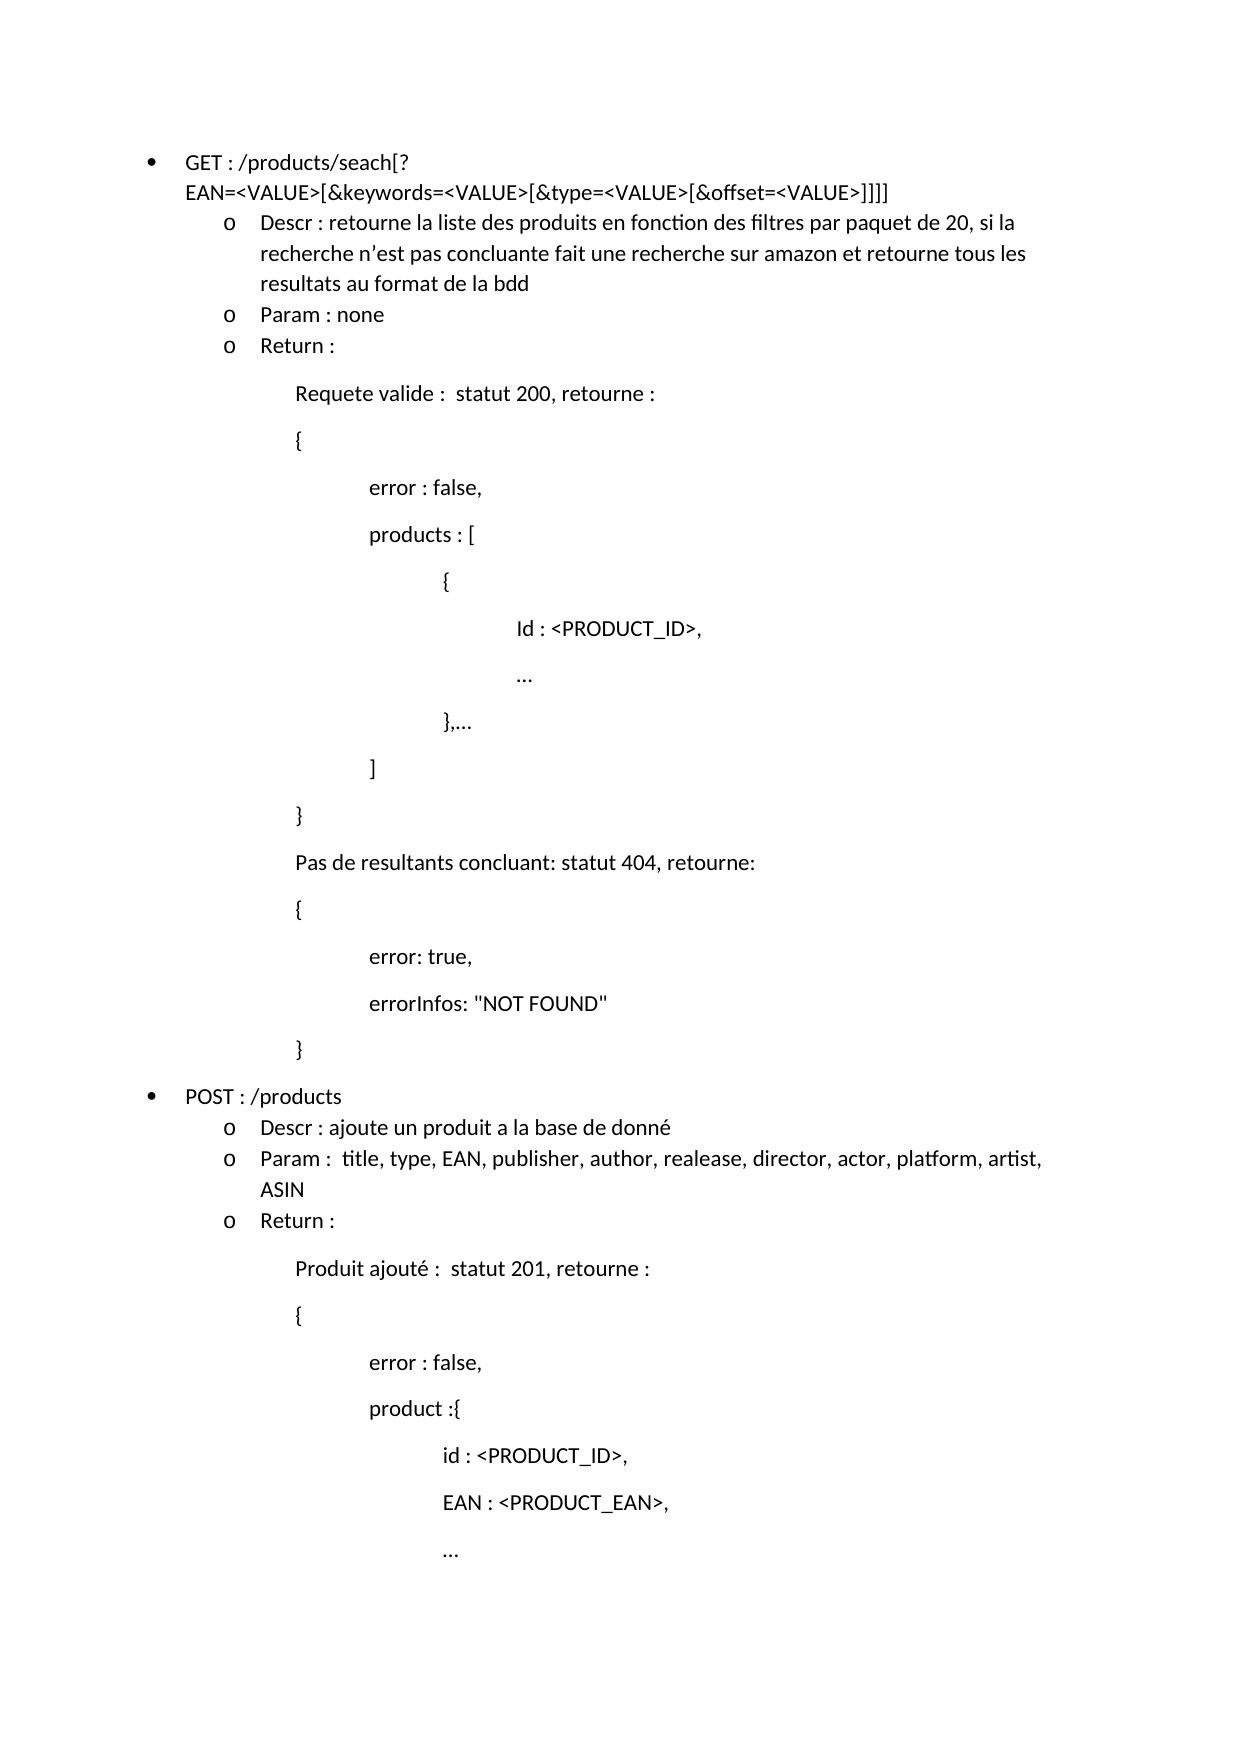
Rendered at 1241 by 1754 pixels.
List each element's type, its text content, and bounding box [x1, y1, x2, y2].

list Descr : ajoute un produit a la base de donné [223, 1113, 1093, 1142]
list Param : title, type, EAN, publisher, author, realease, director, actor, platform, artist, ASIN [223, 1144, 1093, 1203]
list Param : none [223, 300, 1093, 329]
text Pas de resultants concluant: statut 404, retourne: [260, 848, 1093, 876]
text error : false, [260, 473, 1093, 501]
list Descr : retourne la liste des produits en fonction des filtres par paquet de 20, si la recherche n’est pas concluante fait une recherche sur amazon et retourne tous les resultats au format de la bdd [223, 208, 1093, 298]
text { [260, 1301, 1093, 1329]
list Return : [223, 1206, 1093, 1235]
text EAN : <PRODUCT_EAN>, [260, 1488, 1093, 1516]
list POST : /products [148, 1082, 1093, 1111]
text } [260, 1036, 1093, 1064]
text products : [ [260, 520, 1093, 548]
text product :{ [260, 1394, 1093, 1422]
text … [260, 661, 1093, 689]
text Requete valide : statut 200, retourne : [260, 379, 1093, 407]
text errorInfos: "NOT FOUND" [260, 989, 1093, 1017]
text id : <PRODUCT_ID>, [260, 1441, 1093, 1469]
text … [260, 1535, 1093, 1563]
list GET : /products/seach[?EAN=<VALUE>[&keywords=<VALUE>[&type=<VALUE>[&offset=<VALUE>]]]] [148, 148, 1093, 206]
list Return : [223, 331, 1093, 360]
text { [260, 895, 1093, 923]
text { [260, 426, 1093, 454]
text } [260, 801, 1093, 829]
text error: true, [334, 942, 1093, 970]
text },… [148, 707, 1093, 736]
text { [260, 567, 1093, 595]
text Produit ajouté : statut 201, retourne : [260, 1254, 1093, 1282]
text error : false, [260, 1348, 1093, 1376]
text ] [260, 754, 1093, 782]
text Id : <PRODUCT_ID>, [260, 614, 1093, 642]
